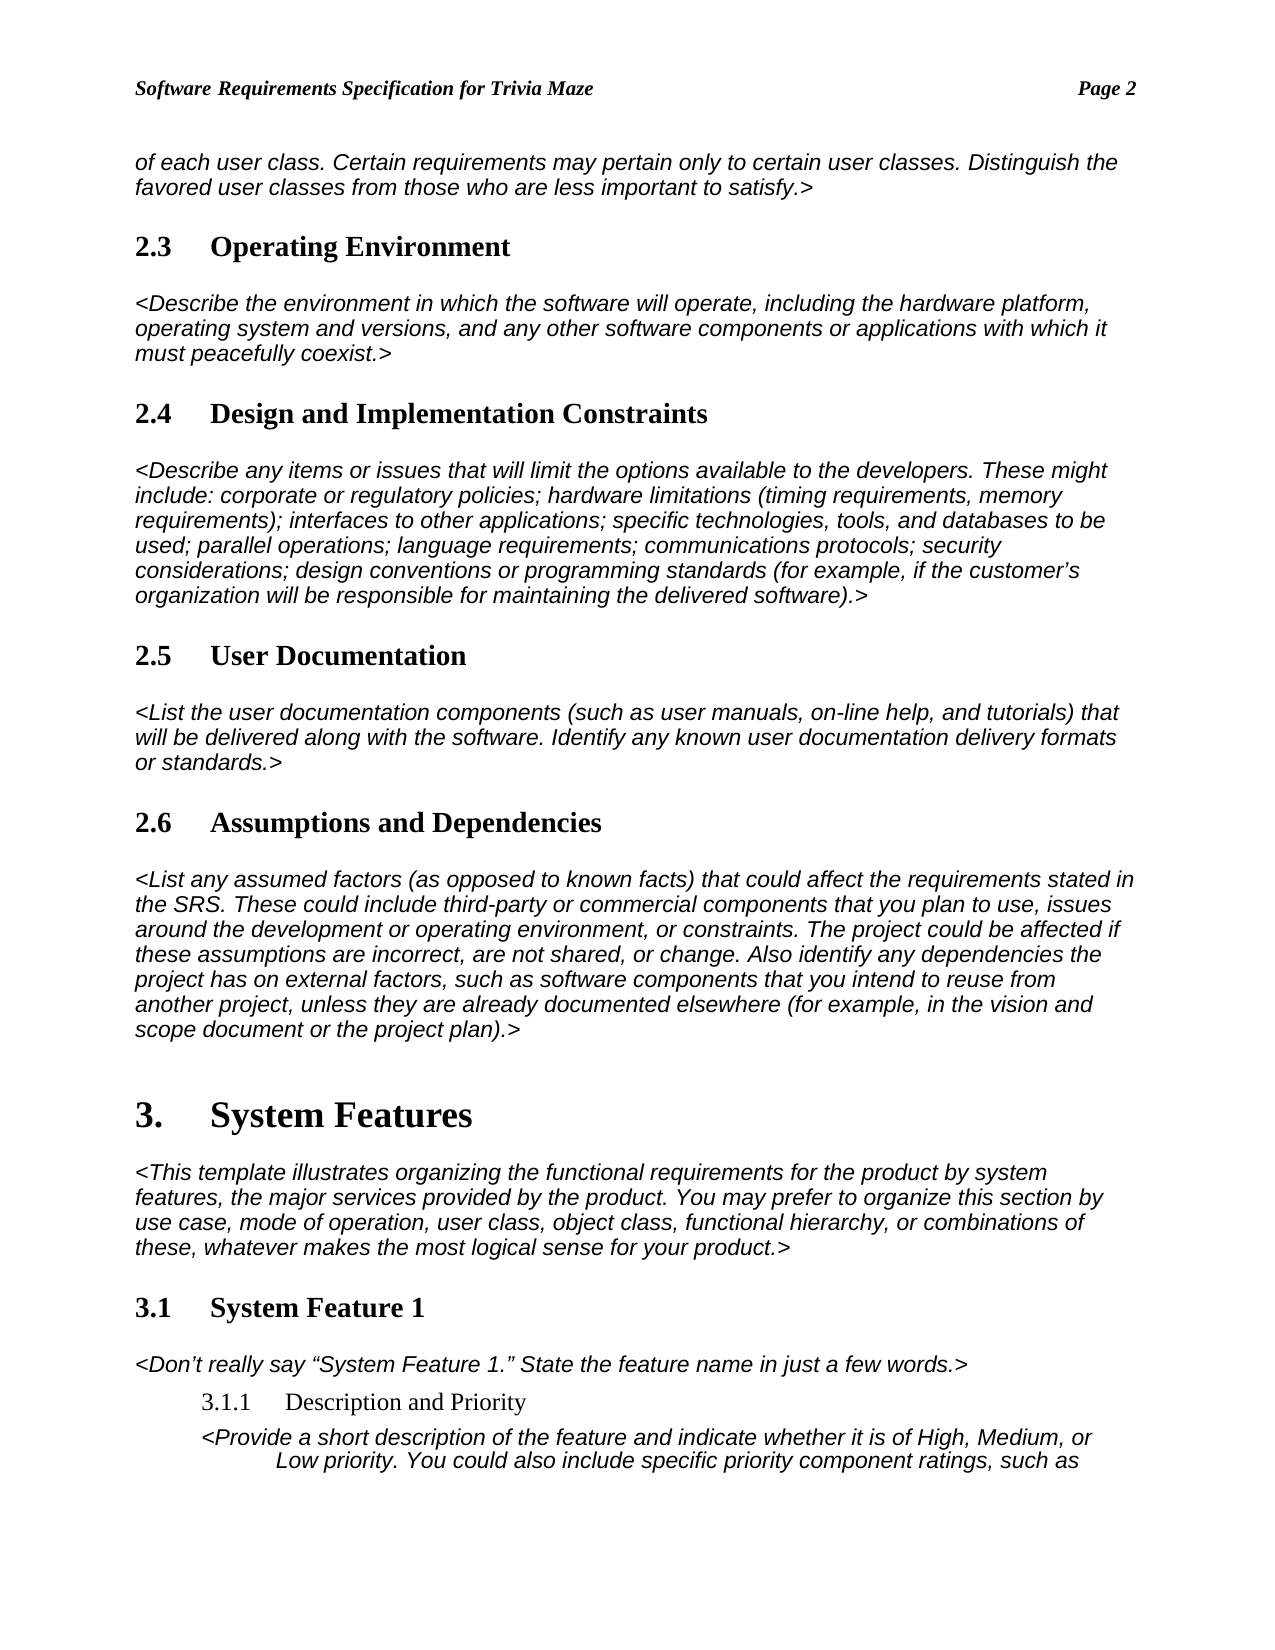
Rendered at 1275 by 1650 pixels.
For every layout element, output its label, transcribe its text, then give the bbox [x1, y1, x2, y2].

text <List the user documentation components (such as user manuals, on-line help, and tutorials) that will be delivered along with the software. Identify any known user documentation delivery formats or standards.> [135, 701, 1140, 776]
subtitle System Features [135, 1092, 1140, 1136]
subtitle Design and Implementation Constraints [135, 396, 1140, 429]
text <Describe any items or issues that will limit the options available to the developers. These might include: corporate or regulatory policies; hardware limitations (timing requirements, memory requirements); interfaces to other applications; specific technologies, tools, and databases to be used; parallel operations; language requirements; communications protocols; security considerations; design conventions or programming standards (for example, if the customer’s organization will be responsible for maintaining the delivered software).> [135, 459, 1140, 609]
text 3.1.1 Description and Priority [201, 1390, 1140, 1415]
text <List any assumed factors (as opposed to known facts) that could affect the requirements stated in the SRS. These could include third-party or commercial components that you plan to use, issues around the development or operating environment, or constraints. The project could be affected if these assumptions are incorrect, are not shared, or change. Also identify any dependencies the project has on external factors, such as software components that you intend to reuse from another project, unless they are already documented elsewhere (for example, in the vision and scope document or the project plan).> [135, 867, 1140, 1042]
subtitle System Feature 1 [135, 1290, 1140, 1323]
text <Describe the environment in which the software will operate, including the hardware platform, operating system and versions, and any other software components or applications with which it must peacefully coexist.> [135, 292, 1140, 367]
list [201, 1427, 1140, 1473]
subtitle Assumptions and Dependencies [135, 805, 1140, 838]
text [135, 150, 1140, 200]
text <This template illustrates organizing the functional requirements for the product by system features, the major services provided by the product. You may prefer to organize this section by use case, mode of operation, user class, object class, functional hierarchy, or combinations of these, whatever makes the most logical sense for your product.> [135, 1161, 1140, 1261]
text <Don’t really say “System Feature 1.” State the feature name in just a few words.> [135, 1352, 1140, 1377]
subtitle User Documentation [135, 638, 1140, 671]
subtitle Operating Environment [135, 229, 1140, 263]
